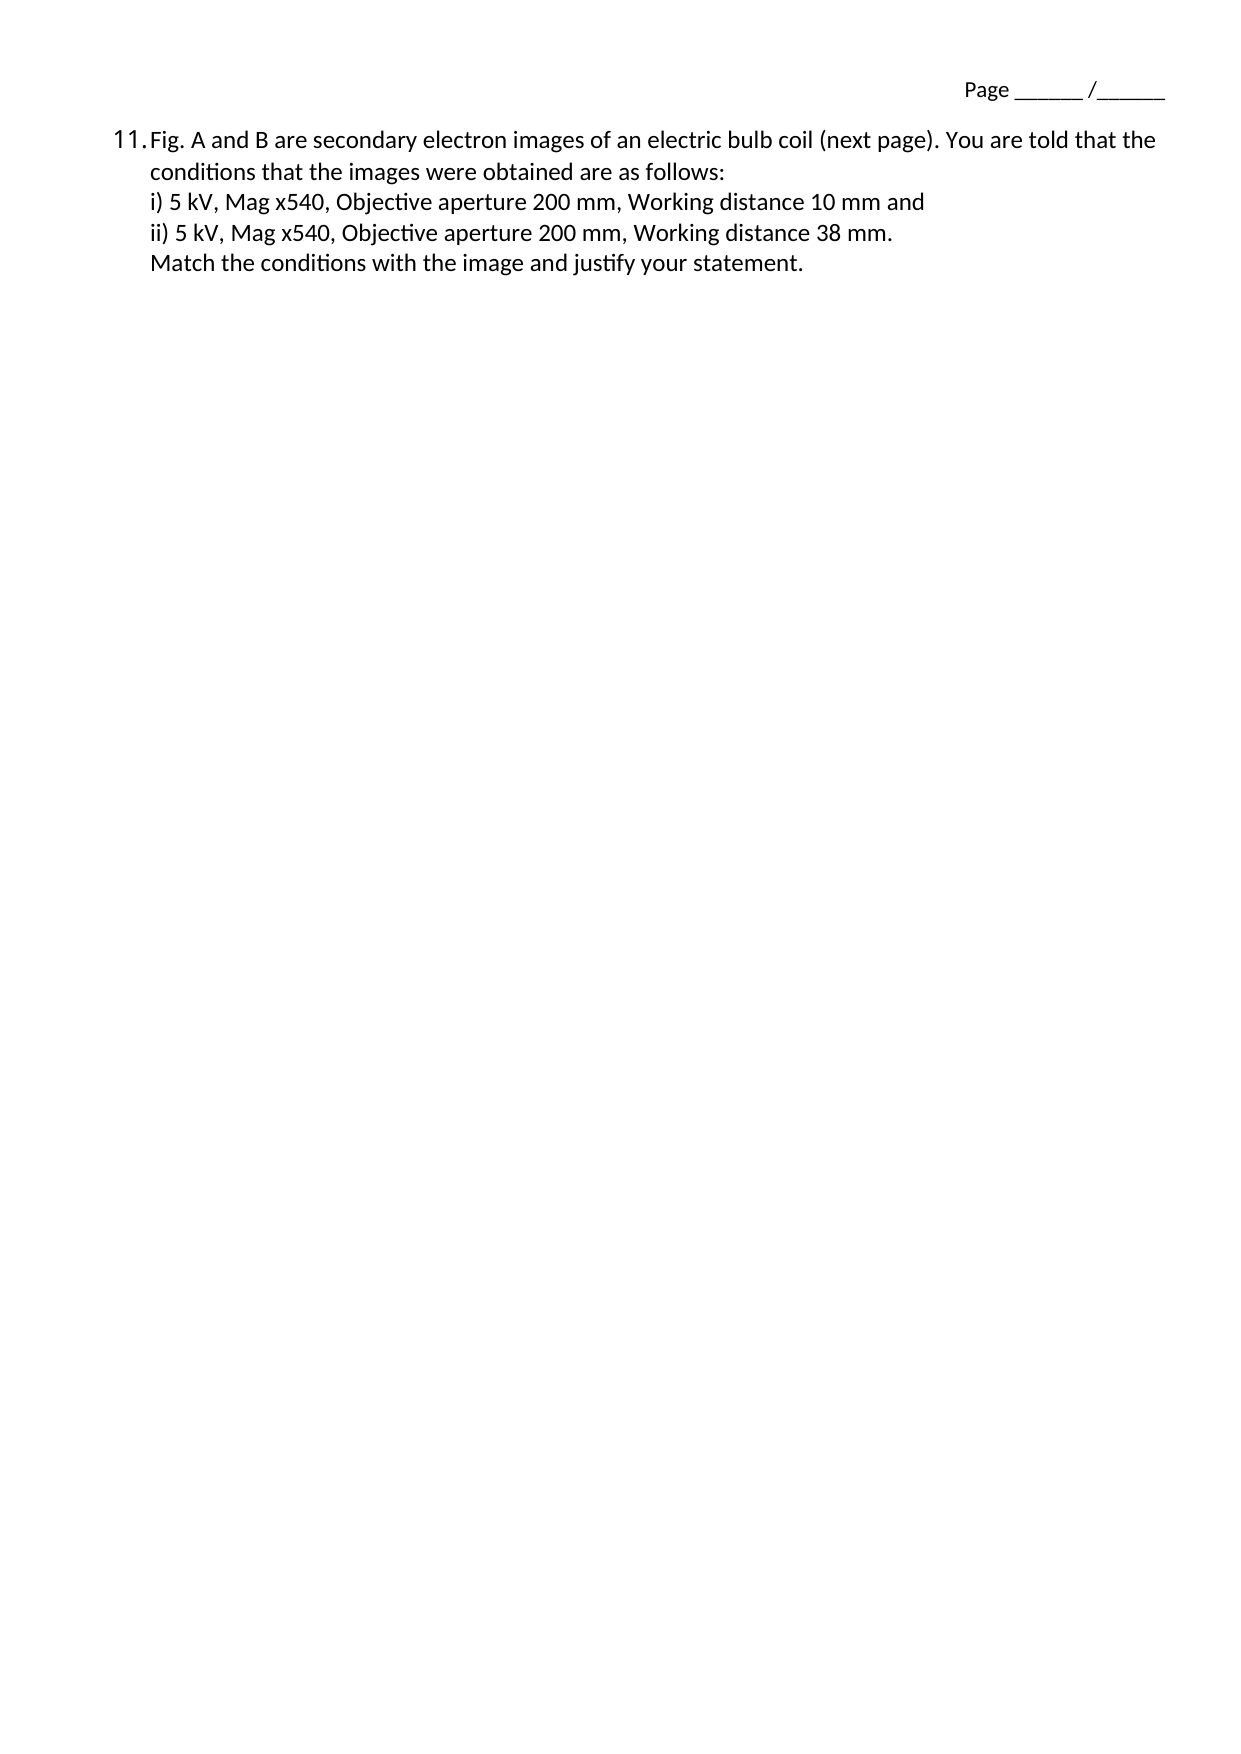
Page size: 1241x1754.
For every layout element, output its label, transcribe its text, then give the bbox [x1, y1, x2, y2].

list ii) 5 kV, Mag x540, Objective aperture 200 mm, Working distance 38 mm. [150, 217, 1165, 247]
list Fig. A and B are secondary electron images of an electric bulb coil (next page). You are told that the conditions that the images were obtained are as follows: [112, 122, 1165, 186]
list i) 5 kV, Mag x540, Objective aperture 200 mm, Working distance 10 mm and [150, 186, 1165, 217]
list Match the conditions with the image and justify your statement. [150, 247, 1165, 278]
text Page ______ /______ [75, 75, 1165, 103]
